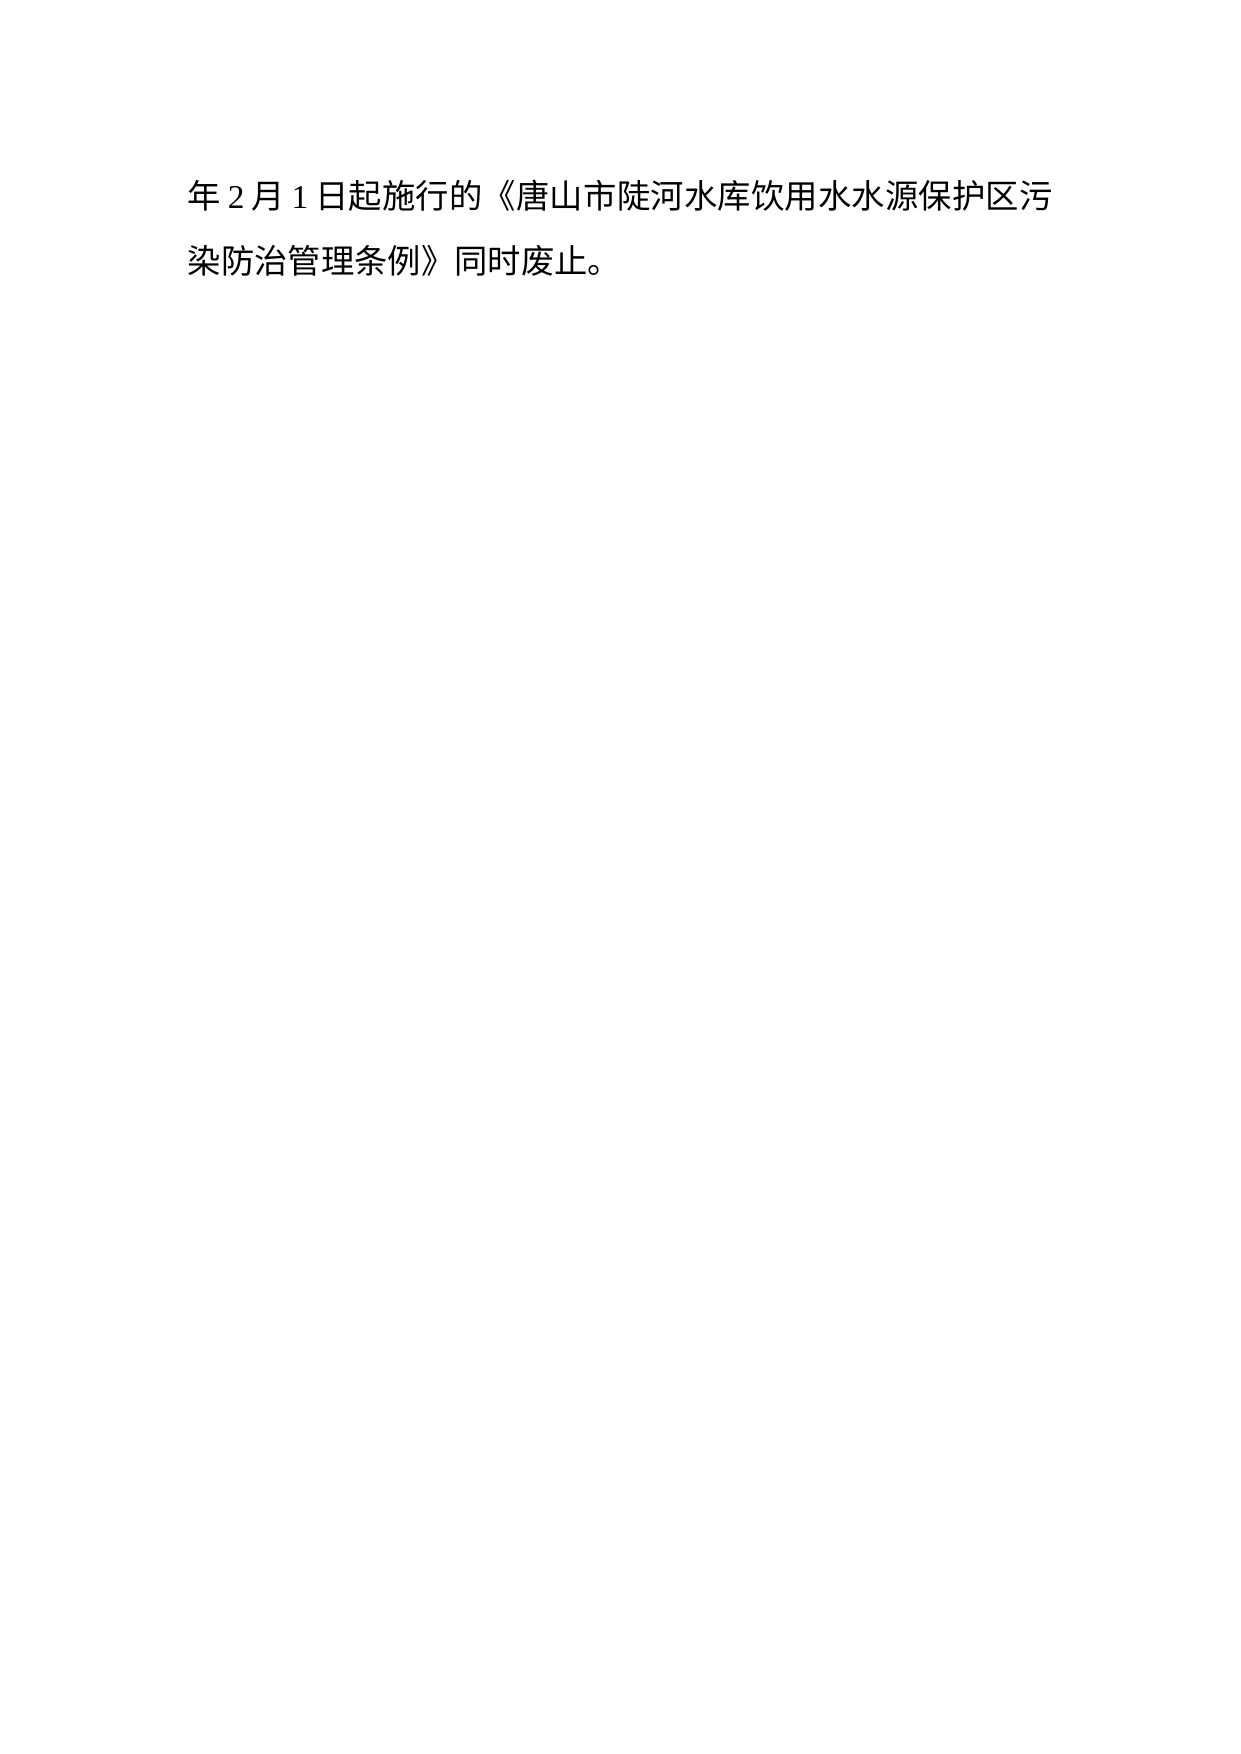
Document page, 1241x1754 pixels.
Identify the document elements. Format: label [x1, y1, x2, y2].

text [187, 162, 1053, 292]
